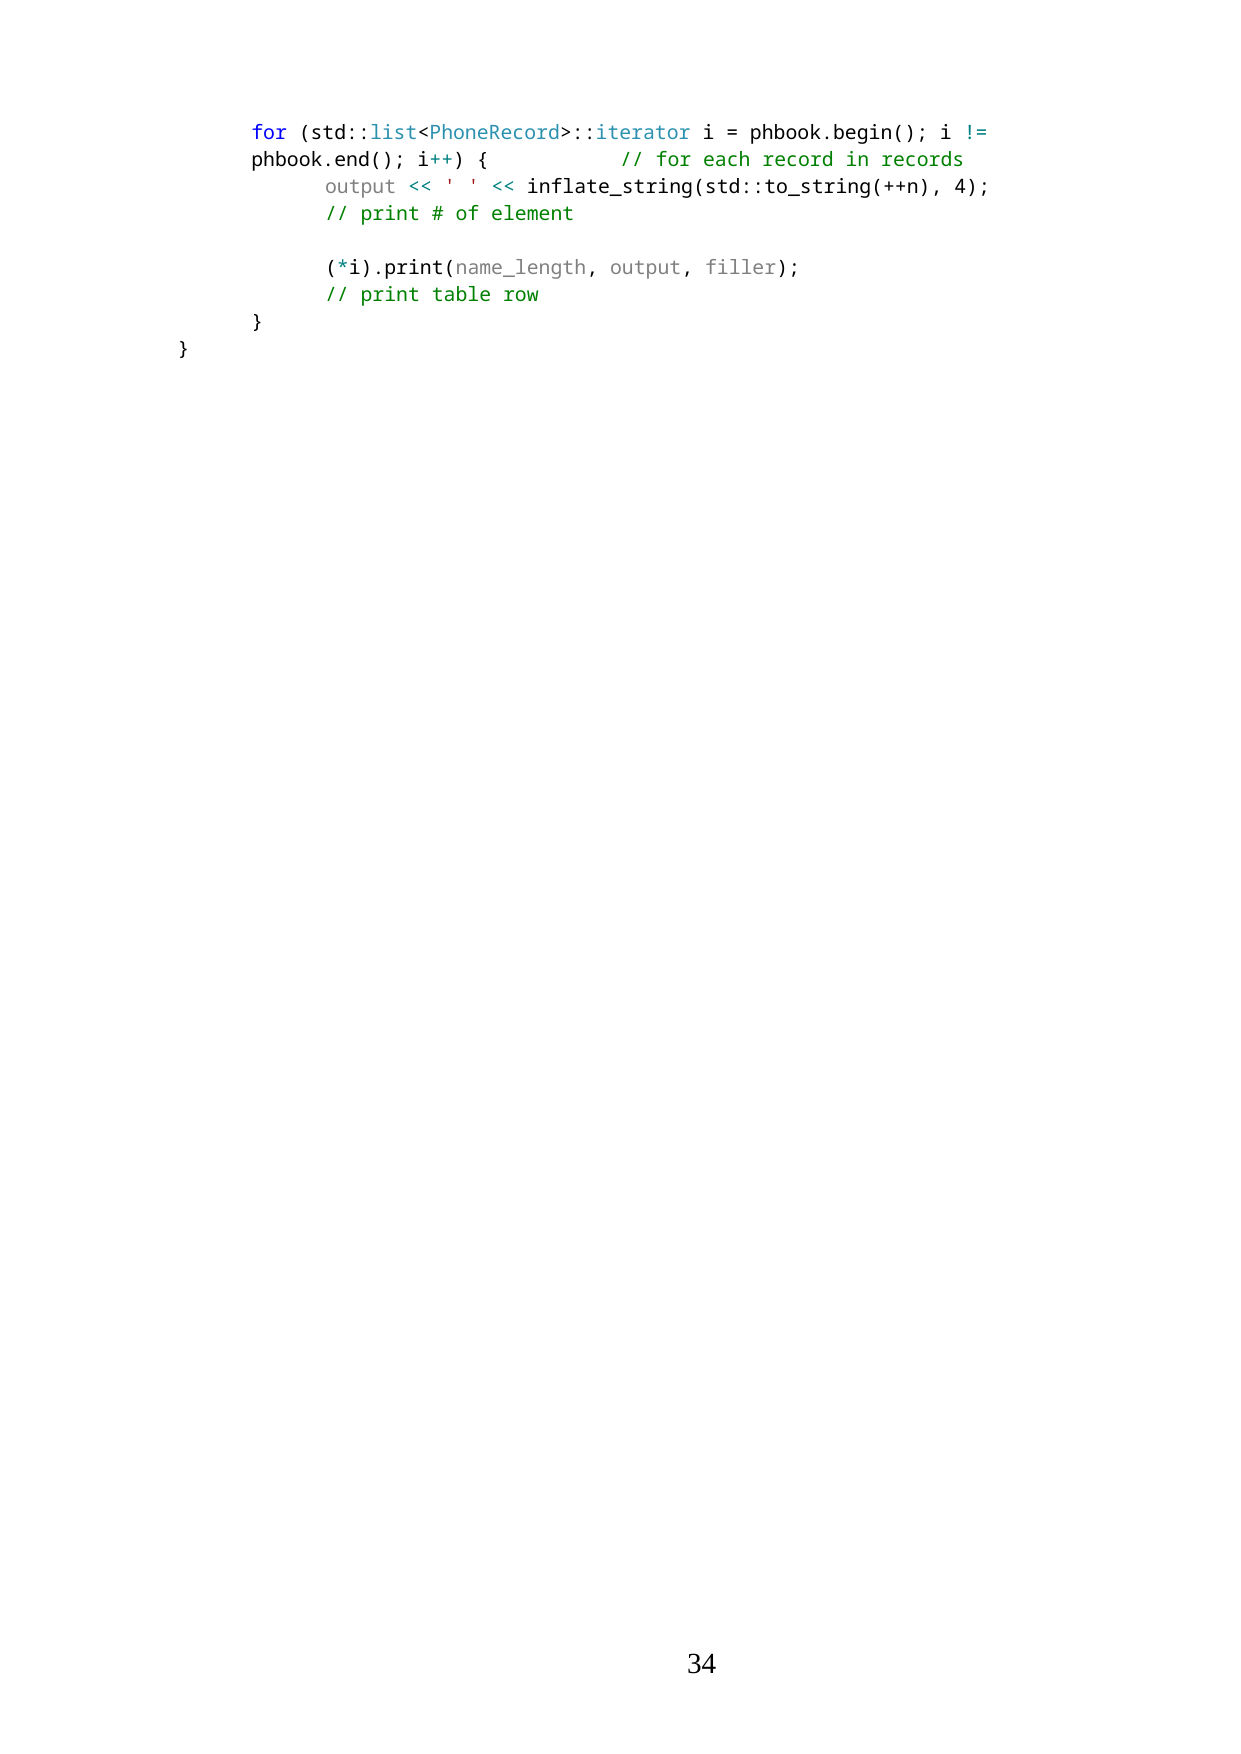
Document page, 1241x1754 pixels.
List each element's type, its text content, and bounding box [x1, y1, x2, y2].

text // print table row [251, 280, 1152, 307]
text // print # of element [251, 199, 1152, 226]
text for (std::list<PhoneRecord>::iterator i = phbook.begin(); i != phbook.end(); i++) { // for each record in records [251, 118, 1152, 172]
text } [177, 307, 1152, 334]
text } [177, 334, 1152, 361]
text output << ' ' << inflate_string(std::to_string(++n), 4); [177, 172, 1152, 199]
text (*i).print(name_length, output, filler); [177, 253, 1152, 280]
